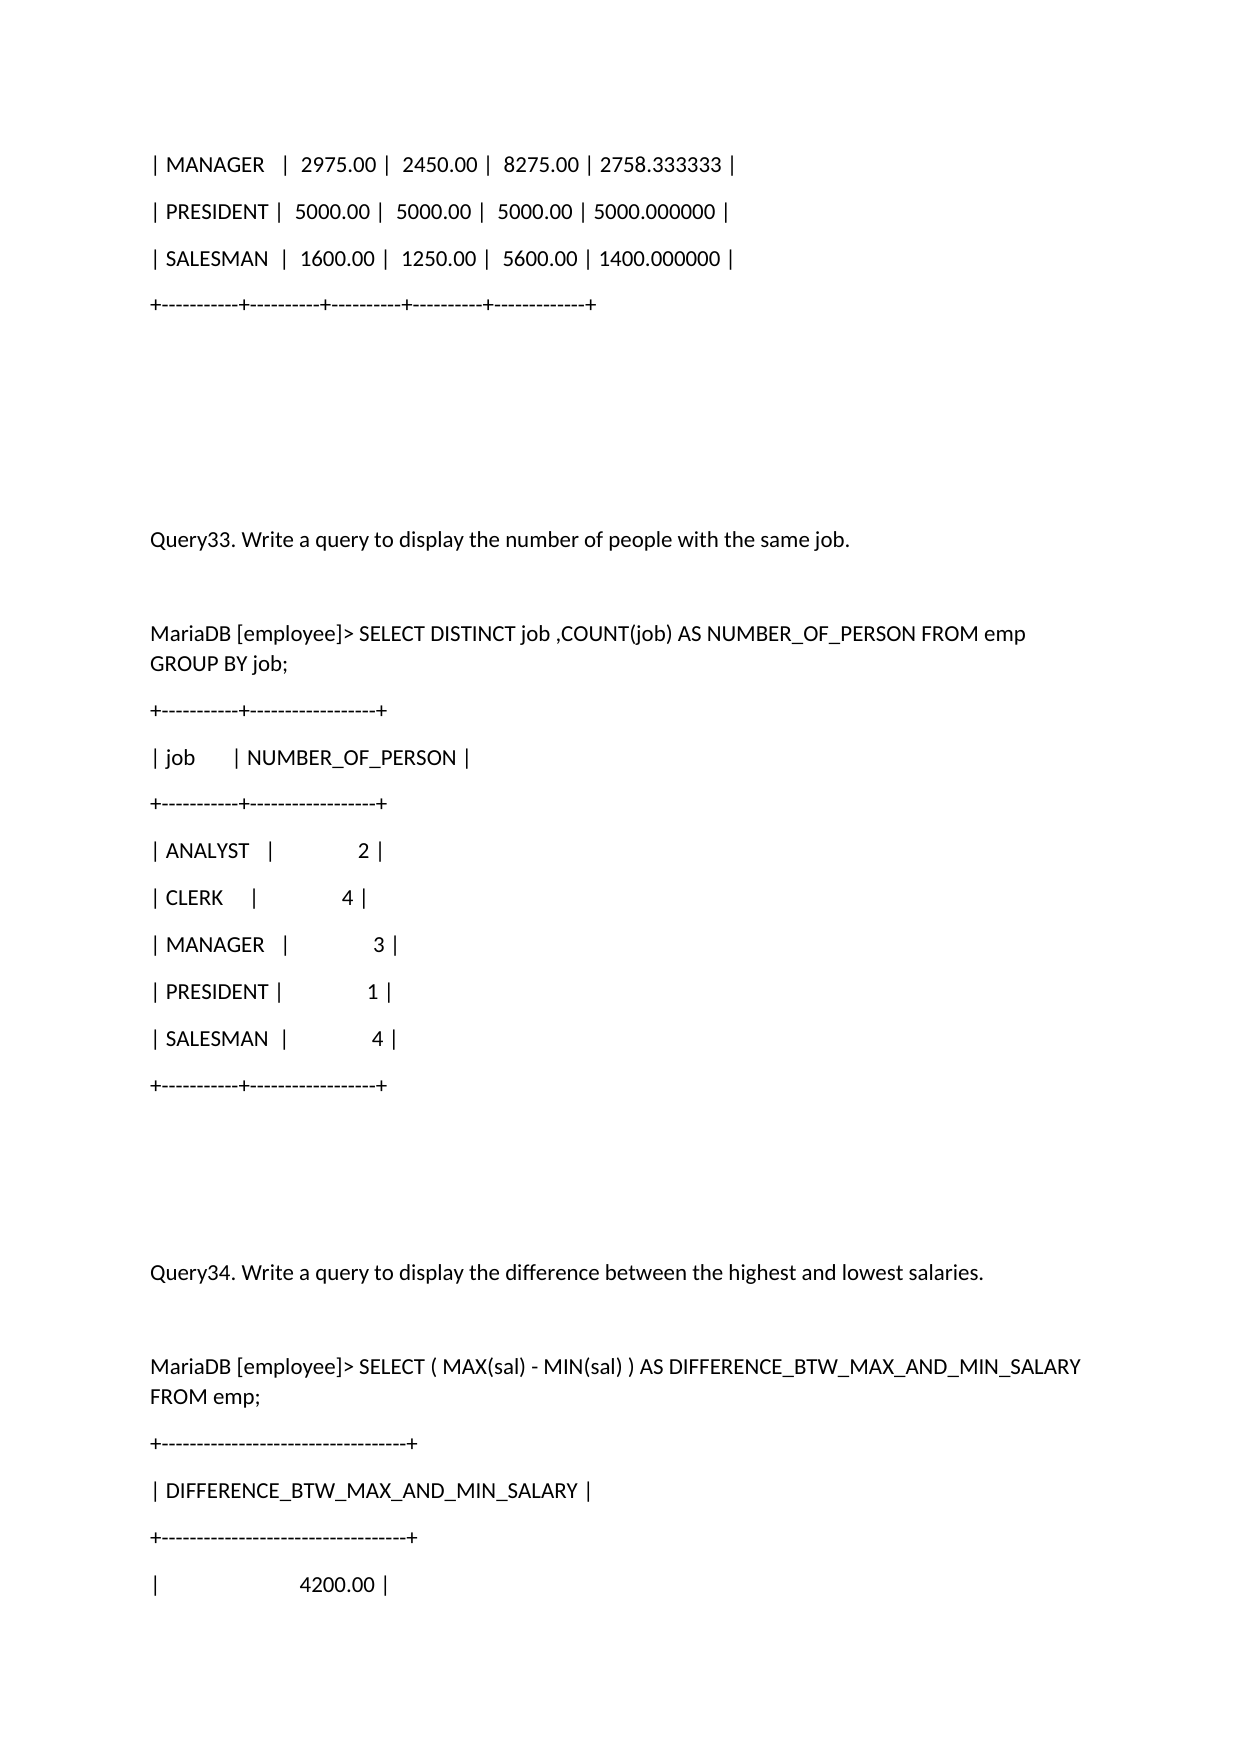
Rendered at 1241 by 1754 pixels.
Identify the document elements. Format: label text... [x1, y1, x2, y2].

text | MANAGER | 3 | [150, 930, 1090, 958]
text MariaDB [employee]> SELECT DISTINCT job ,COUNT(job) AS NUMBER_OF_PERSON FROM emp GROUP BY job; [150, 619, 1090, 677]
text +-----------+------------------+ [150, 1071, 1090, 1099]
text | CLERK | 4 | [150, 883, 1090, 911]
text | ANALYST | 2 | [150, 836, 1090, 864]
text | DIFFERENCE_BTW_MAX_AND_MIN_SALARY | [150, 1476, 1090, 1504]
text | SALESMAN | 4 | [150, 1024, 1090, 1052]
text +-----------------------------------+ [150, 1523, 1090, 1551]
text MariaDB [employee]> SELECT ( MAX(sal) - MIN(sal) ) AS DIFFERENCE_BTW_MAX_AND_MIN_SALARY FROM emp; [150, 1352, 1090, 1410]
text +-----------+------------------+ [150, 789, 1090, 818]
text | PRESIDENT | 5000.00 | 5000.00 | 5000.00 | 5000.000000 | [150, 197, 1090, 225]
text | SALESMAN | 1600.00 | 1250.00 | 5600.00 | 1400.000000 | [150, 244, 1090, 272]
text | MANAGER | 2975.00 | 2450.00 | 8275.00 | 2758.333333 | [150, 150, 1090, 178]
text Query33. Write a query to display the number of people with the same job. [150, 525, 1090, 553]
text +-----------+----------+----------+----------+-------------+ [150, 291, 1090, 319]
text | job | NUMBER_OF_PERSON | [150, 743, 1090, 771]
text | PRESIDENT | 1 | [150, 977, 1090, 1005]
text +-----------------------------------+ [150, 1429, 1090, 1457]
text Query34. Write a query to display the difference between the highest and lowest salaries. [150, 1258, 1090, 1286]
text | 4200.00 | [150, 1570, 1090, 1598]
text +-----------+------------------+ [150, 696, 1090, 724]
